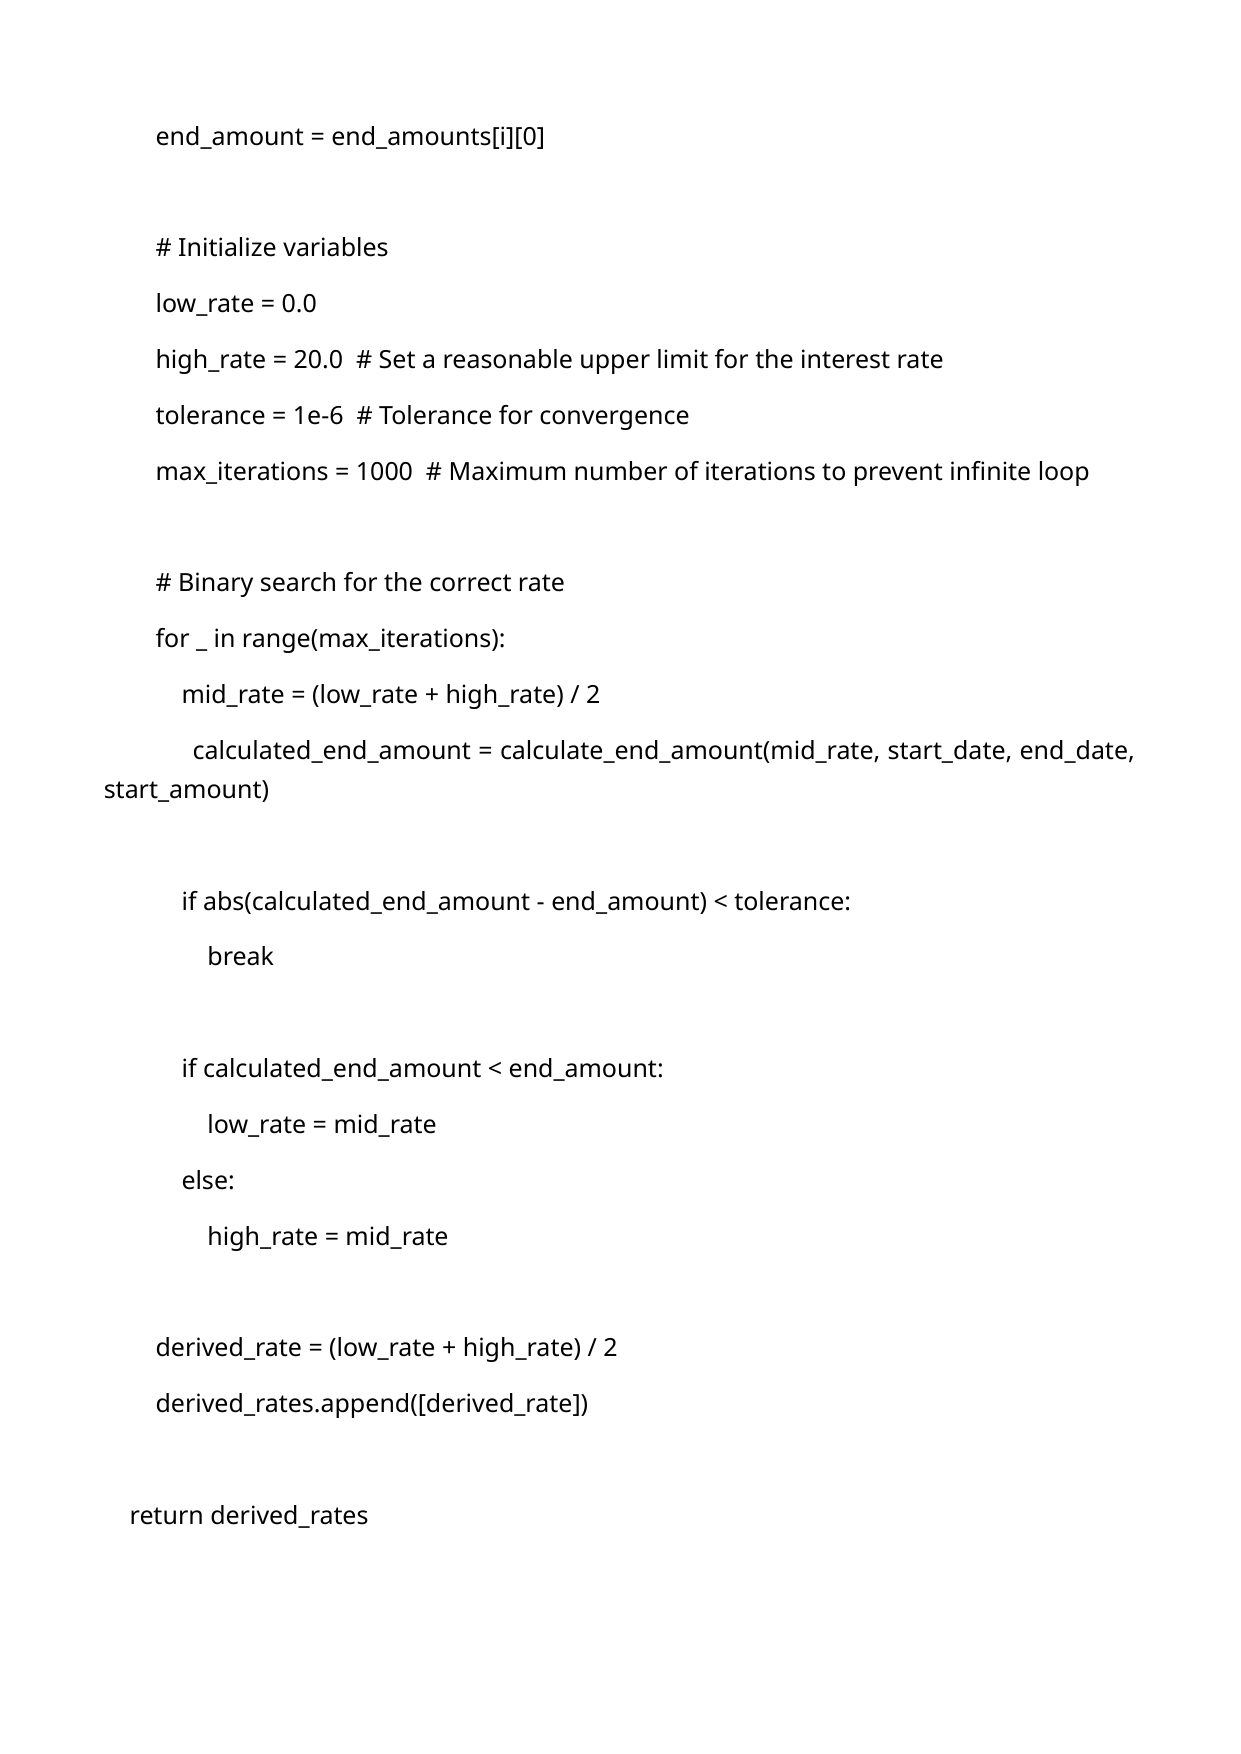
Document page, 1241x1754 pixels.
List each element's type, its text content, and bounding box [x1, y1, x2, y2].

text if calculated_end_amount < end_amount: [103, 1051, 1137, 1085]
text mid_rate = (low_rate + high_rate) / 2 [103, 676, 1137, 711]
text return derived_rates [103, 1497, 1137, 1531]
text calculated_end_amount = calculate_end_amount(mid_rate, start_date, end_date, start_amount) [103, 732, 1137, 806]
text max_iterations = 1000 # Maximum number of iterations to prevent infinite loop [103, 453, 1137, 487]
text tolerance = 1e-6 # Tolerance for convergence [103, 397, 1137, 431]
text derived_rates.append([derived_rate]) [103, 1386, 1137, 1420]
text end_amount = end_amounts[i][0] [103, 118, 1137, 152]
text high_rate = 20.0 # Set a reasonable upper limit for the interest rate [103, 341, 1137, 376]
text else: [103, 1162, 1137, 1196]
text for _ in range(max_iterations): [103, 621, 1137, 655]
text if abs(calculated_end_amount - end_amount) < tolerance: [103, 883, 1137, 917]
text break [103, 939, 1137, 973]
text # Initialize variables [103, 230, 1137, 264]
text derived_rate = (low_rate + high_rate) / 2 [103, 1330, 1137, 1364]
text # Binary search for the correct rate [103, 565, 1137, 599]
text high_rate = mid_rate [103, 1218, 1137, 1252]
text low_rate = 0.0 [103, 286, 1137, 320]
text low_rate = mid_rate [103, 1106, 1137, 1141]
